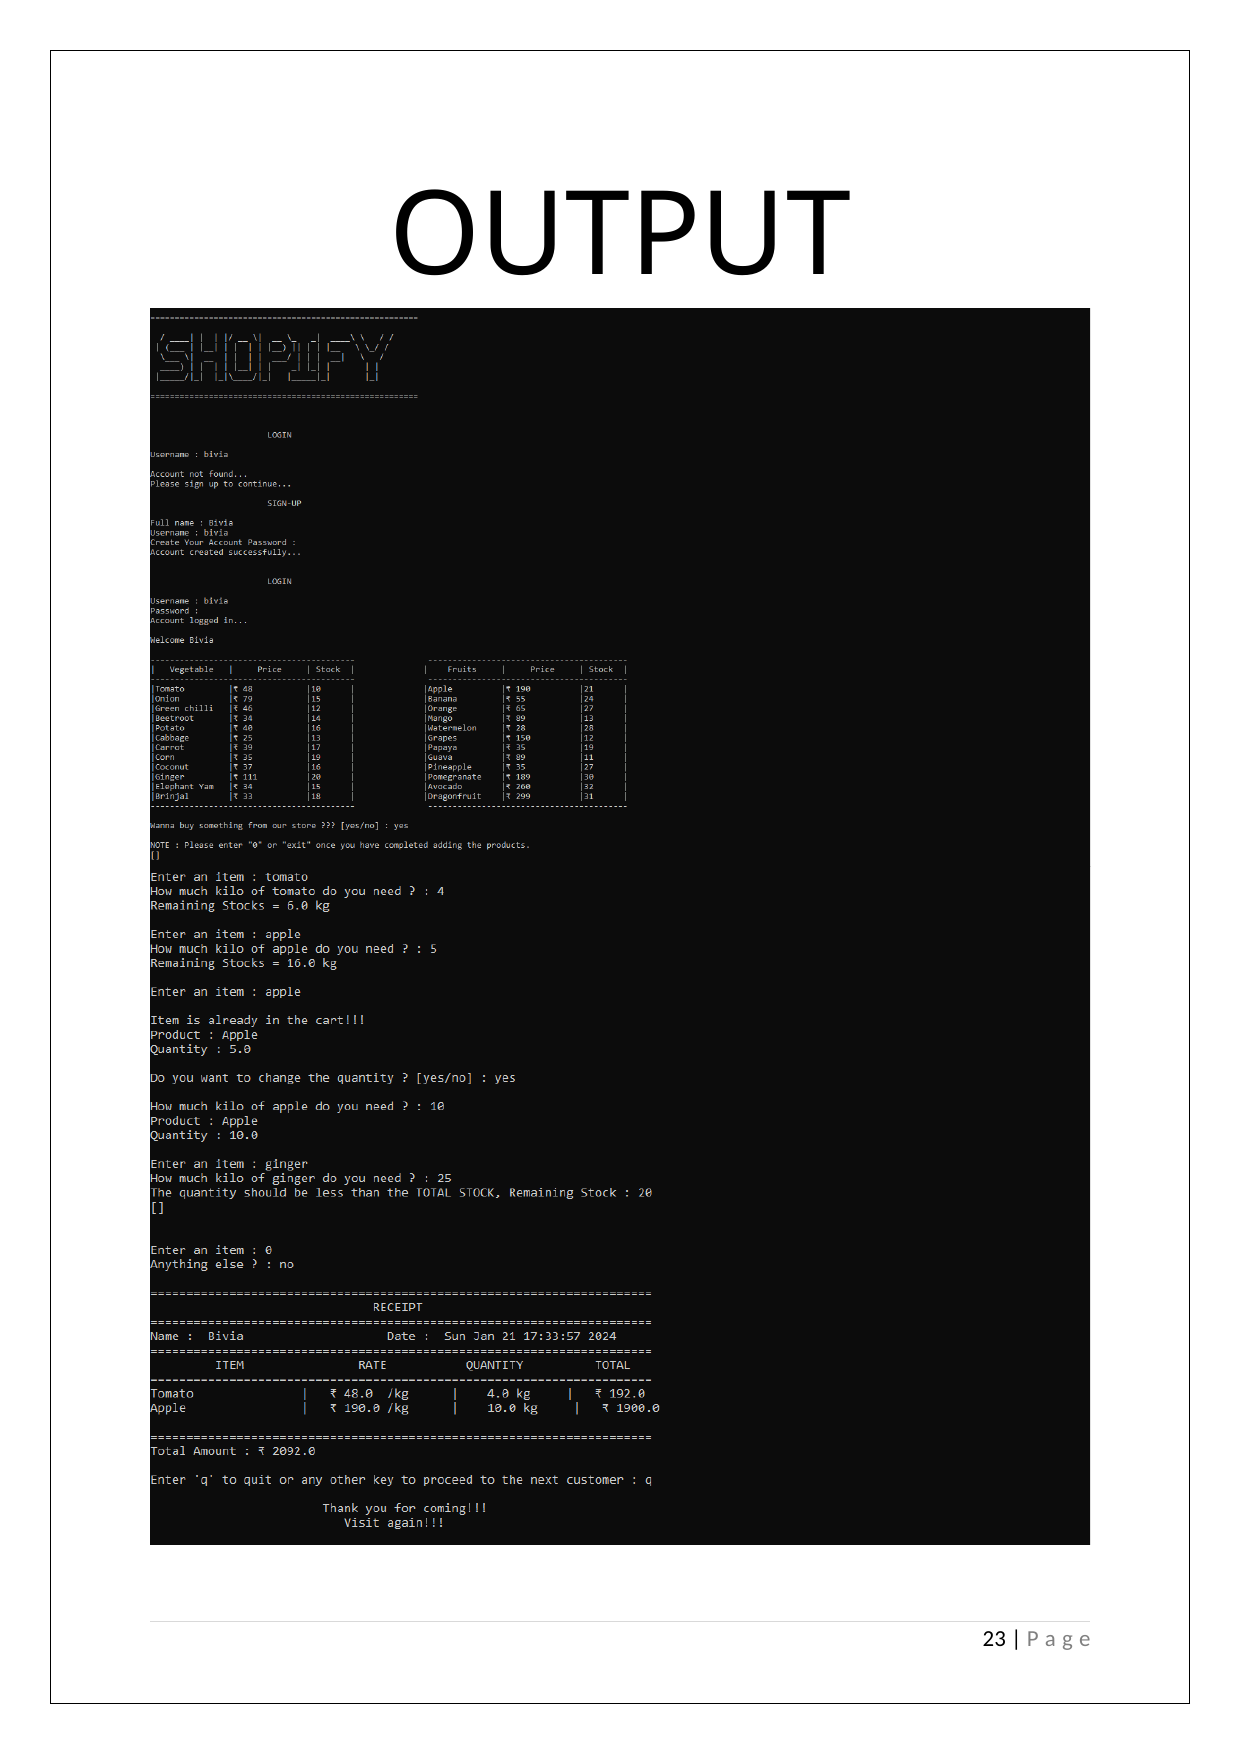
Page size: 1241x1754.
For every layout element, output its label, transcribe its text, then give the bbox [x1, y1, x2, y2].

subtitle OUTPUT [150, 150, 1090, 308]
picture [150, 308, 1091, 1545]
